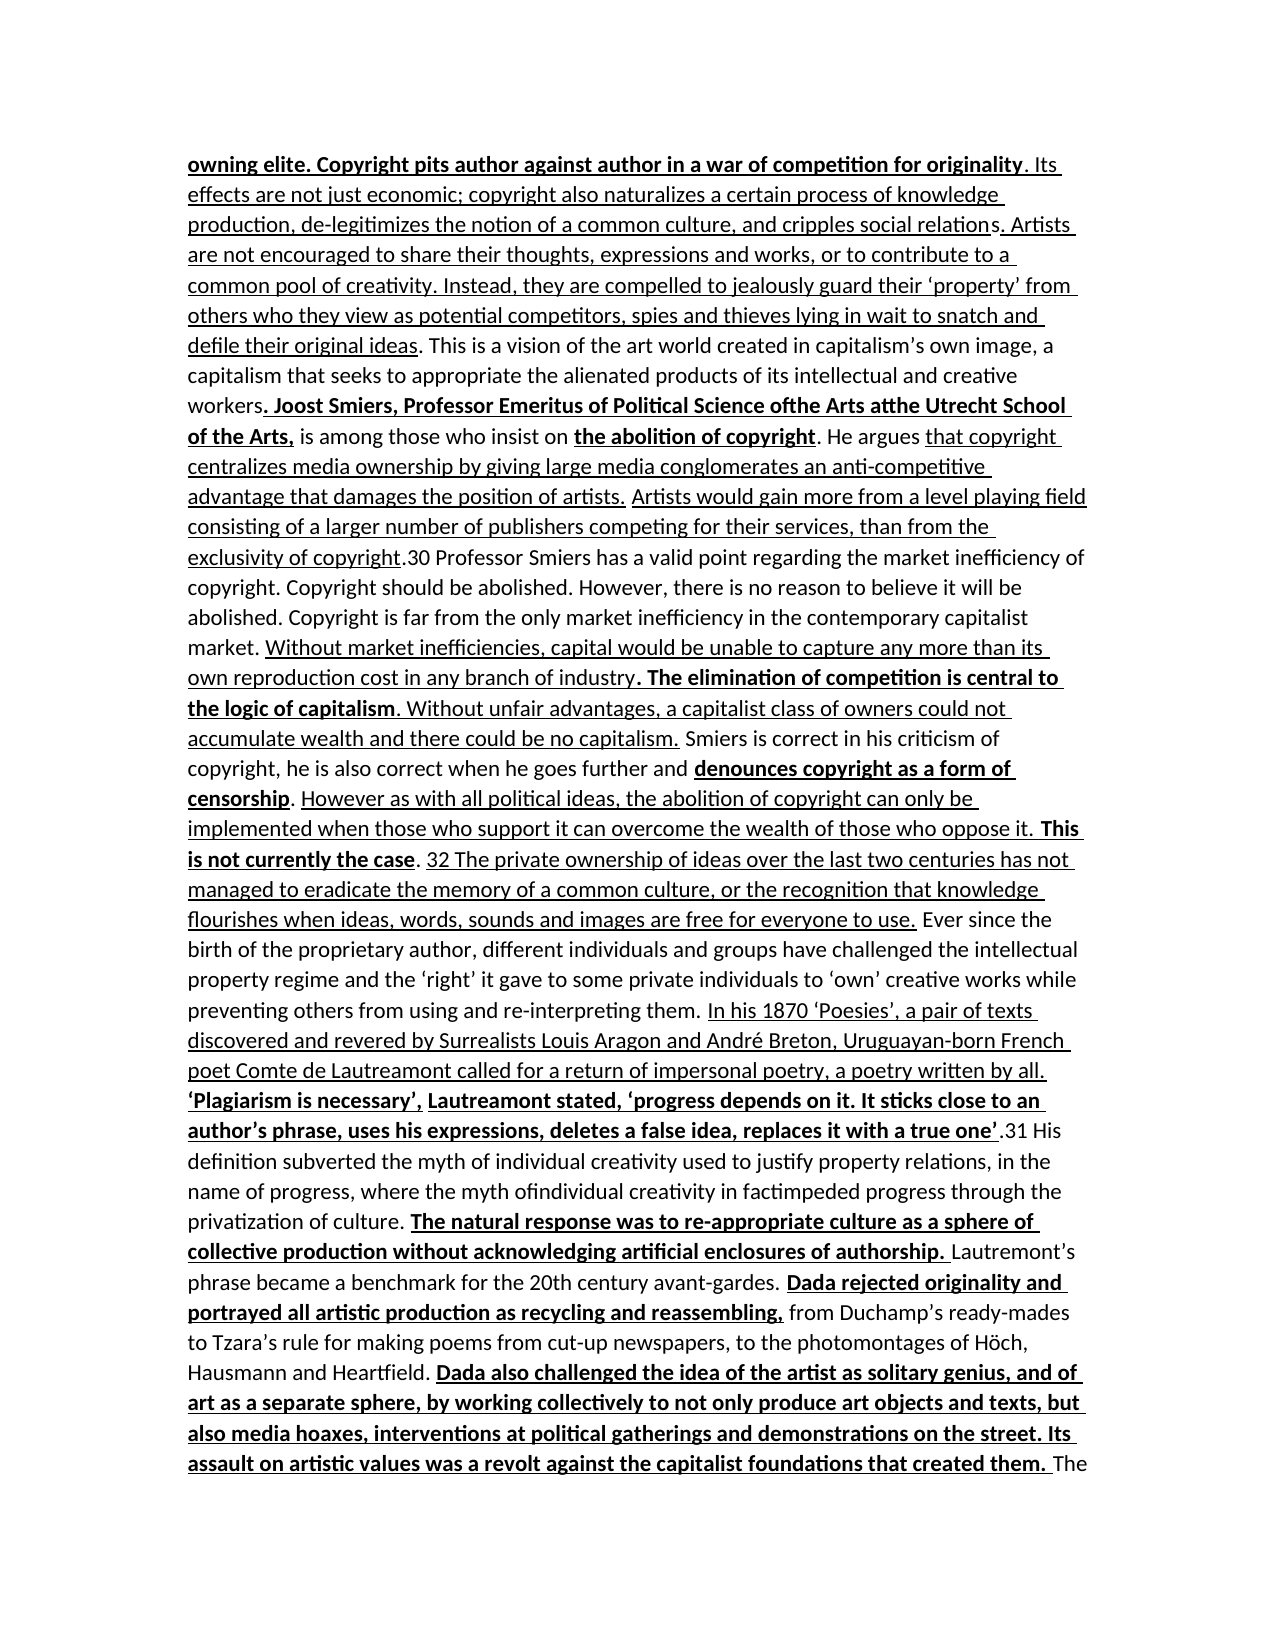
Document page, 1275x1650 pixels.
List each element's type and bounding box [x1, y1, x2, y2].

text [187, 150, 1087, 1477]
